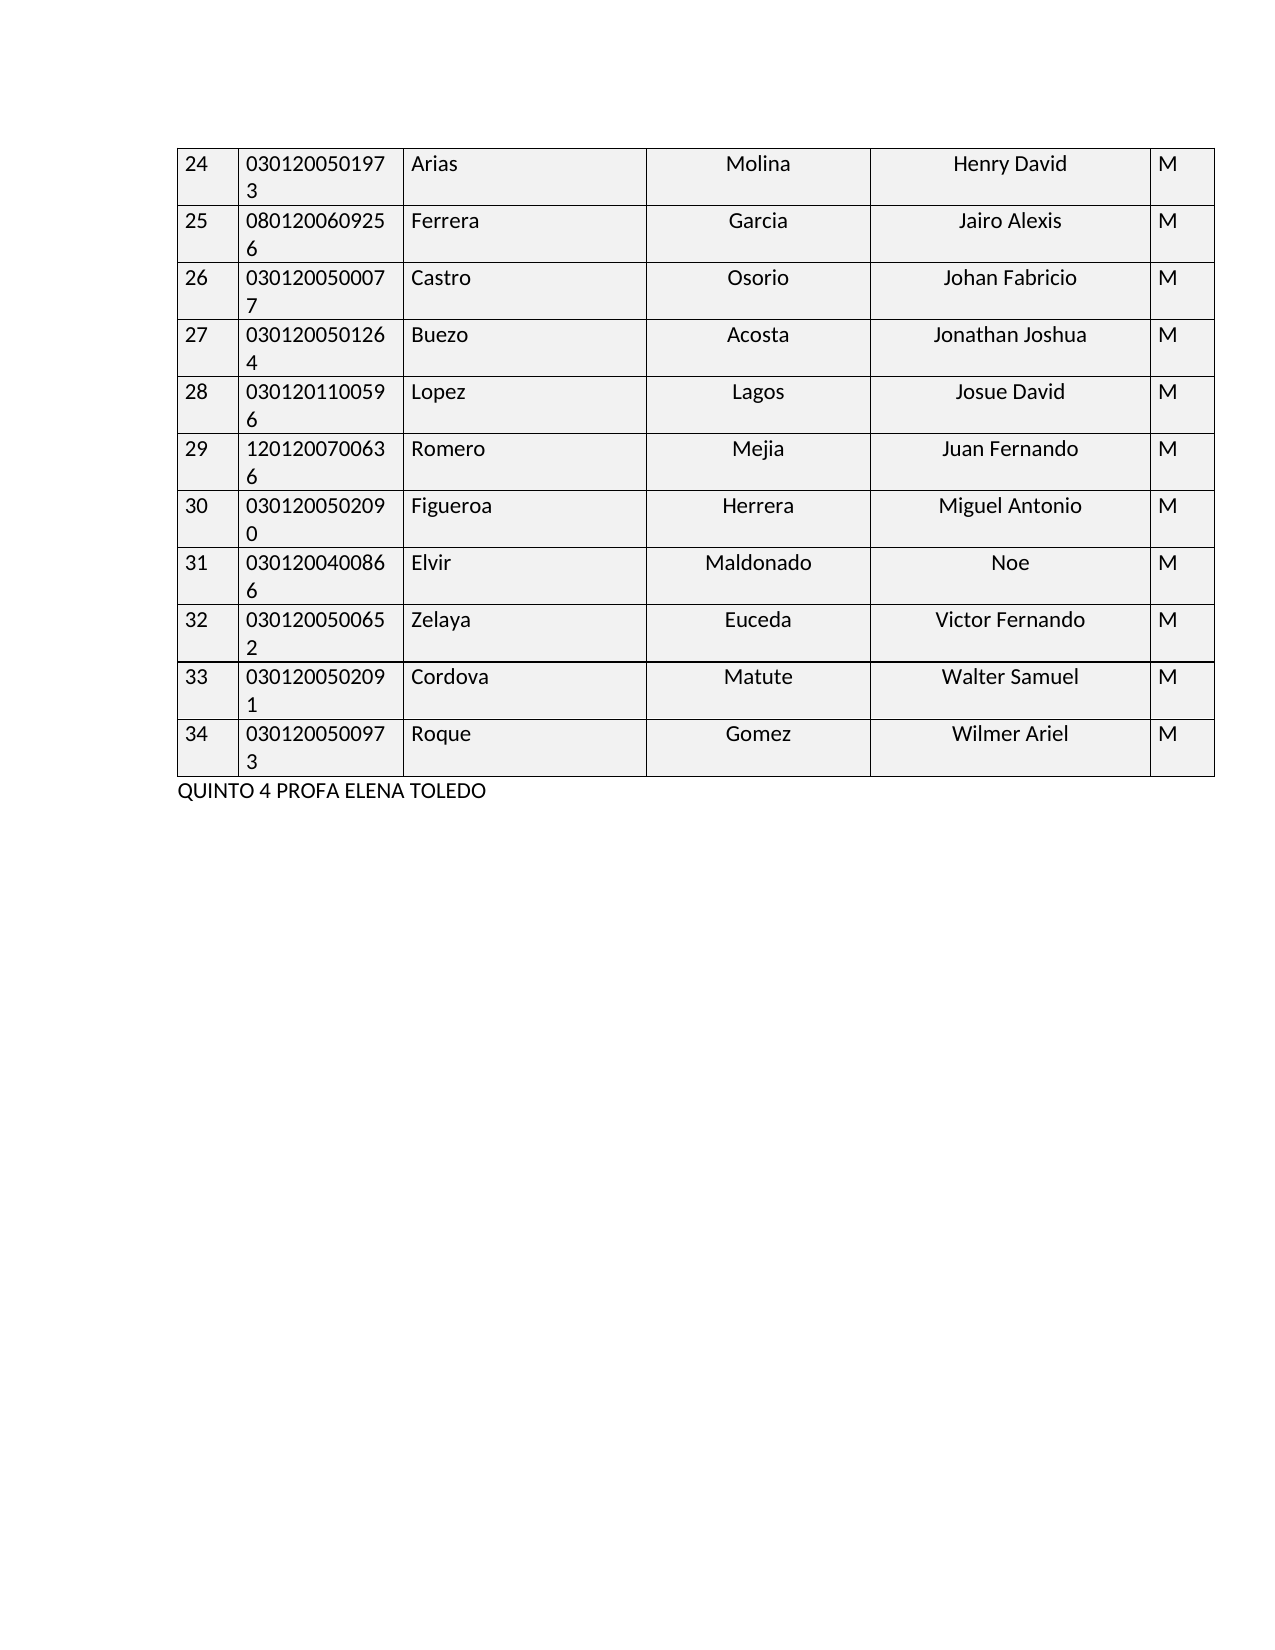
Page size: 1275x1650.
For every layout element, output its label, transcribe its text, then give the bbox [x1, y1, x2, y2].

text QUINTO 4 PROFA ELENA TOLEDO [177, 777, 1098, 804]
table_cell M [1151, 434, 1214, 490]
table_cell 32 [178, 605, 238, 661]
table_cell 0801200609256 [239, 206, 403, 262]
table_cell 0301201100596 [239, 377, 403, 433]
table_cell 33 [178, 663, 238, 718]
table_cell Walter Samuel [871, 663, 1150, 718]
table_cell M [1151, 149, 1214, 205]
table_cell Osorio [647, 263, 870, 319]
table_cell Cordova [404, 663, 646, 718]
table_cell 0301200502090 [239, 491, 403, 547]
table_cell 1201200700636 [239, 434, 403, 490]
table_cell Mejia [647, 434, 870, 490]
table_cell Jairo Alexis [871, 206, 1150, 262]
table_cell Roque [404, 720, 646, 776]
table_cell Wilmer Ariel [871, 720, 1150, 776]
table_cell 0301200500973 [239, 720, 403, 776]
table_cell 30 [178, 491, 238, 547]
table_cell M [1151, 263, 1214, 319]
table_cell Romero [404, 434, 646, 490]
table_cell Arias [404, 149, 646, 205]
table_cell M [1151, 663, 1214, 718]
table_cell Miguel Antonio [871, 491, 1150, 547]
table_cell Buezo [404, 320, 646, 376]
table_cell 27 [178, 320, 238, 376]
table_cell 29 [178, 434, 238, 490]
table_cell Elvir [404, 548, 646, 604]
table_cell Jonathan Joshua [871, 320, 1150, 376]
table_cell M [1151, 320, 1214, 376]
table_cell 0301200500652 [239, 605, 403, 661]
table_cell M [1151, 605, 1214, 661]
table_cell Euceda [647, 605, 870, 661]
table_cell Molina [647, 149, 870, 205]
table_cell Gomez [647, 720, 870, 776]
table_cell Zelaya [404, 605, 646, 661]
table_cell M [1151, 720, 1214, 776]
table_cell M [1151, 206, 1214, 262]
table_cell Herrera [647, 491, 870, 547]
table_cell 0301200501264 [239, 320, 403, 376]
table_cell Josue David [871, 377, 1150, 433]
table_cell 34 [178, 720, 238, 776]
table_cell M [1151, 491, 1214, 547]
table_cell Johan Fabricio [871, 263, 1150, 319]
table_cell Ferrera [404, 206, 646, 262]
table_cell Maldonado [647, 548, 870, 604]
table_cell Castro [404, 263, 646, 319]
table_cell Garcia [647, 206, 870, 262]
table_cell 24 [178, 149, 238, 205]
table_cell 26 [178, 263, 238, 319]
table_cell M [1151, 377, 1214, 433]
table_cell 0301200502091 [239, 663, 403, 718]
table_cell 31 [178, 548, 238, 604]
table_cell Acosta [647, 320, 870, 376]
table_cell Lagos [647, 377, 870, 433]
table_cell Figueroa [404, 491, 646, 547]
table_cell 0301200501973 [239, 149, 403, 205]
table_cell Juan Fernando [871, 434, 1150, 490]
table_cell Henry David [871, 149, 1150, 205]
table_cell Matute [647, 663, 870, 718]
table_cell 25 [178, 206, 238, 262]
table_cell Noe [871, 548, 1150, 604]
table_cell Lopez [404, 377, 646, 433]
table_cell 28 [178, 377, 238, 433]
table_cell 0301200500077 [239, 263, 403, 319]
table_cell 0301200400866 [239, 548, 403, 604]
table_cell Victor Fernando [871, 605, 1150, 661]
table_cell M [1151, 548, 1214, 604]
